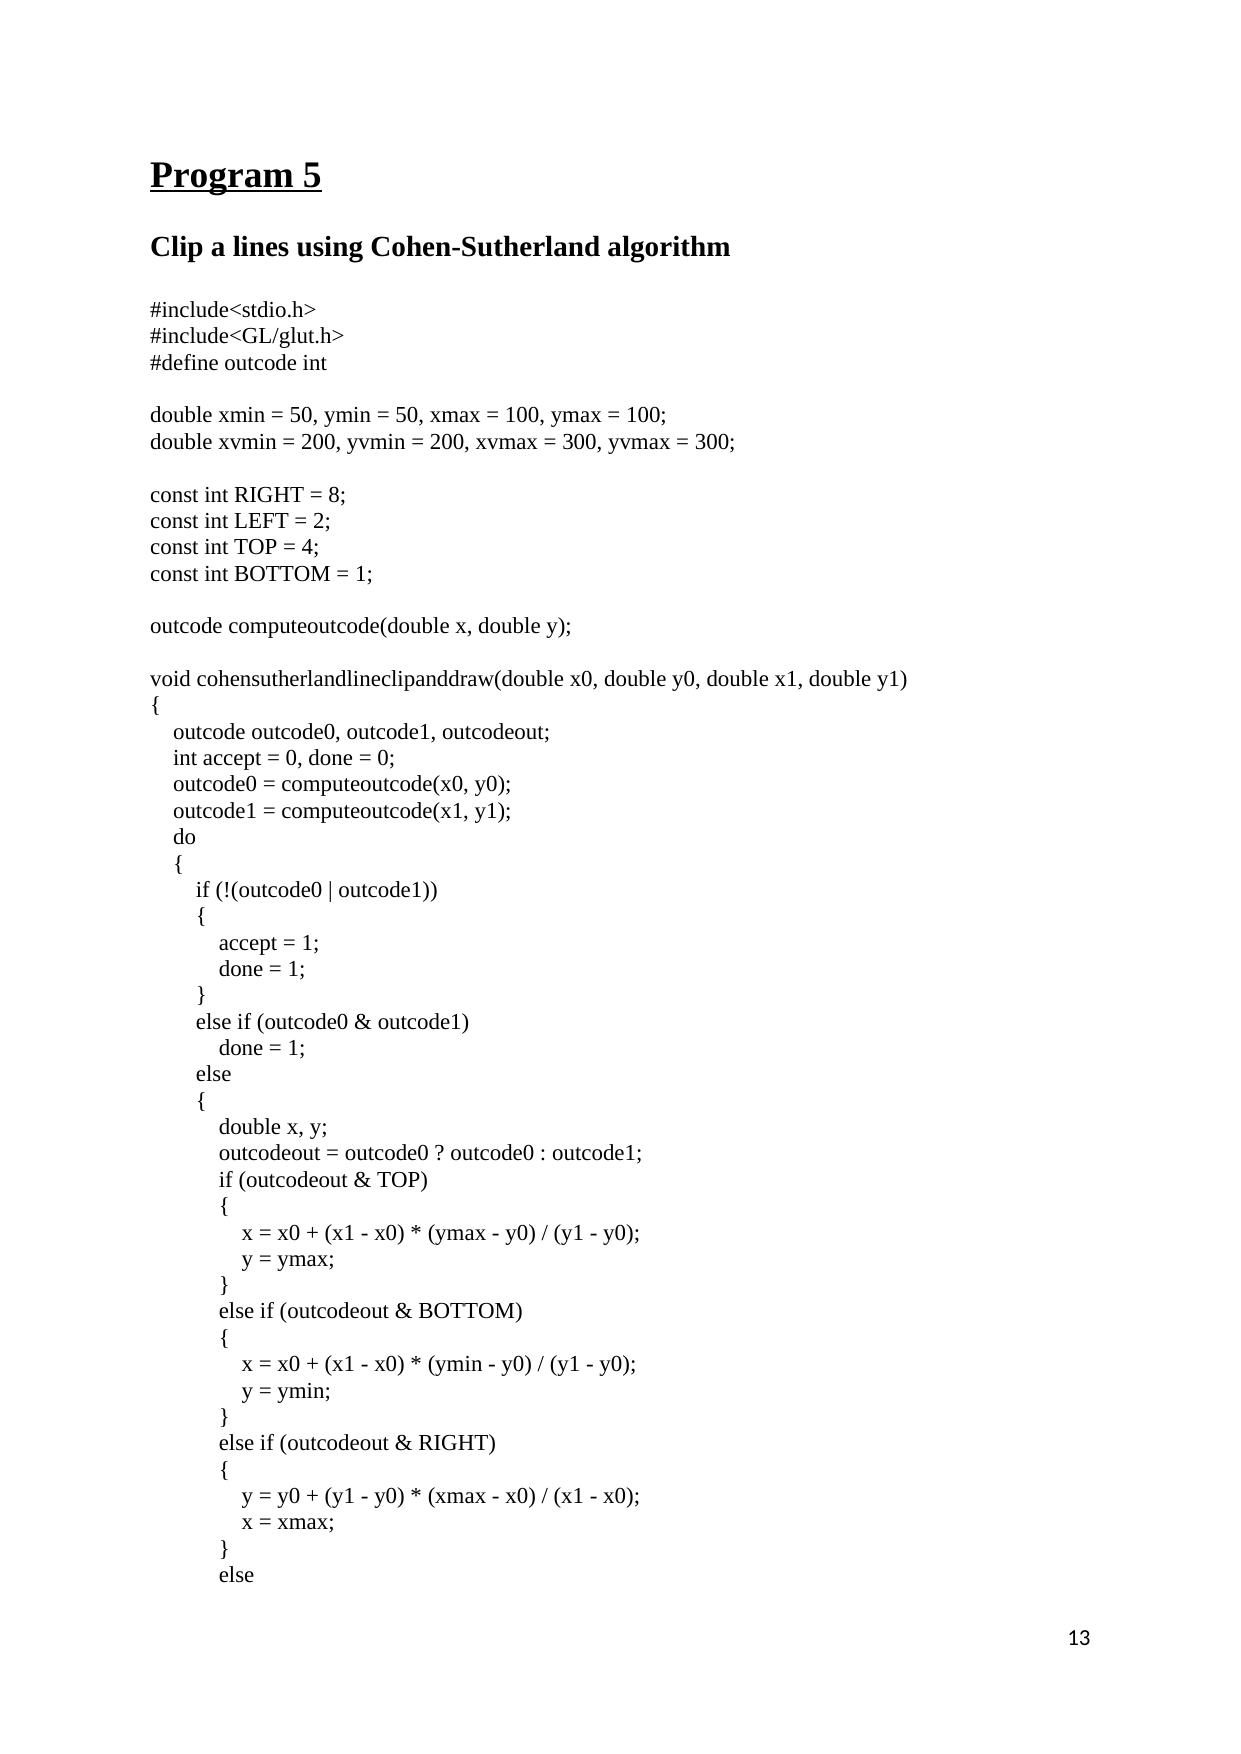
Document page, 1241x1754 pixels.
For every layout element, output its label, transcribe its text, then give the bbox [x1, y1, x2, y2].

text int accept = 0, done = 0; [150, 744, 1090, 771]
text done = 1; [150, 1034, 1090, 1060]
text done = 1; [150, 955, 1090, 981]
text y = ymax; [150, 1245, 1090, 1271]
text Clip a lines using Cohen-Sutherland algorithm [150, 229, 1090, 263]
text double xmin = 50, ymin = 50, xmax = 100, ymax = 100; [150, 402, 1090, 428]
text const int RIGHT = 8; [150, 481, 1090, 507]
text #include<GL/glut.h> [150, 322, 1090, 349]
text { [150, 1087, 1090, 1113]
text { [150, 1456, 1090, 1482]
text x = x0 + (x1 - x0) * (ymin - y0) / (y1 - y0); [150, 1350, 1090, 1377]
text void cohensutherlandlineclipanddraw(double x0, double y0, double x1, double y1) [150, 665, 1090, 691]
text } [150, 1535, 1090, 1561]
text } [150, 1403, 1090, 1429]
text else if (outcode0 & outcode1) [150, 1008, 1090, 1034]
text else if (outcodeout & BOTTOM) [150, 1298, 1090, 1324]
text } [150, 981, 1090, 1008]
text x = xmax; [150, 1508, 1090, 1535]
text const int TOP = 4; [150, 533, 1090, 560]
text do [150, 823, 1090, 849]
text const int BOTTOM = 1; [150, 560, 1090, 586]
text outcodeout = outcode0 ? outcode0 : outcode1; [150, 1139, 1090, 1166]
text outcode outcode0, outcode1, outcodeout; [150, 718, 1090, 744]
text Program 5 [150, 152, 1090, 196]
text #include<stdio.h> [150, 296, 1090, 322]
text else [150, 1060, 1090, 1087]
text { [150, 849, 1090, 876]
text if (outcodeout & TOP) [150, 1166, 1090, 1192]
text else if (outcodeout & RIGHT) [150, 1429, 1090, 1456]
text x = x0 + (x1 - x0) * (ymax - y0) / (y1 - y0); [150, 1218, 1090, 1245]
text outcode0 = computeoutcode(x0, y0); [150, 771, 1090, 797]
text outcode computeoutcode(double x, double y); [150, 612, 1090, 639]
text outcode1 = computeoutcode(x1, y1); [150, 797, 1090, 823]
text if (!(outcode0 | outcode1)) [150, 876, 1090, 902]
text const int LEFT = 2; [150, 507, 1090, 533]
text y = y0 + (y1 - y0) * (xmax - x0) / (x1 - x0); [150, 1482, 1090, 1508]
text { [150, 691, 1090, 718]
text double xvmin = 200, yvmin = 200, xvmax = 300, yvmax = 300; [150, 428, 1090, 454]
text } [150, 1271, 1090, 1298]
text else [150, 1561, 1090, 1587]
text #define outcode int [150, 349, 1090, 375]
text { [150, 1324, 1090, 1350]
text { [150, 902, 1090, 929]
text accept = 1; [150, 929, 1090, 955]
text double x, y; [150, 1113, 1090, 1139]
text y = ymin; [150, 1377, 1090, 1403]
text { [150, 1192, 1090, 1218]
